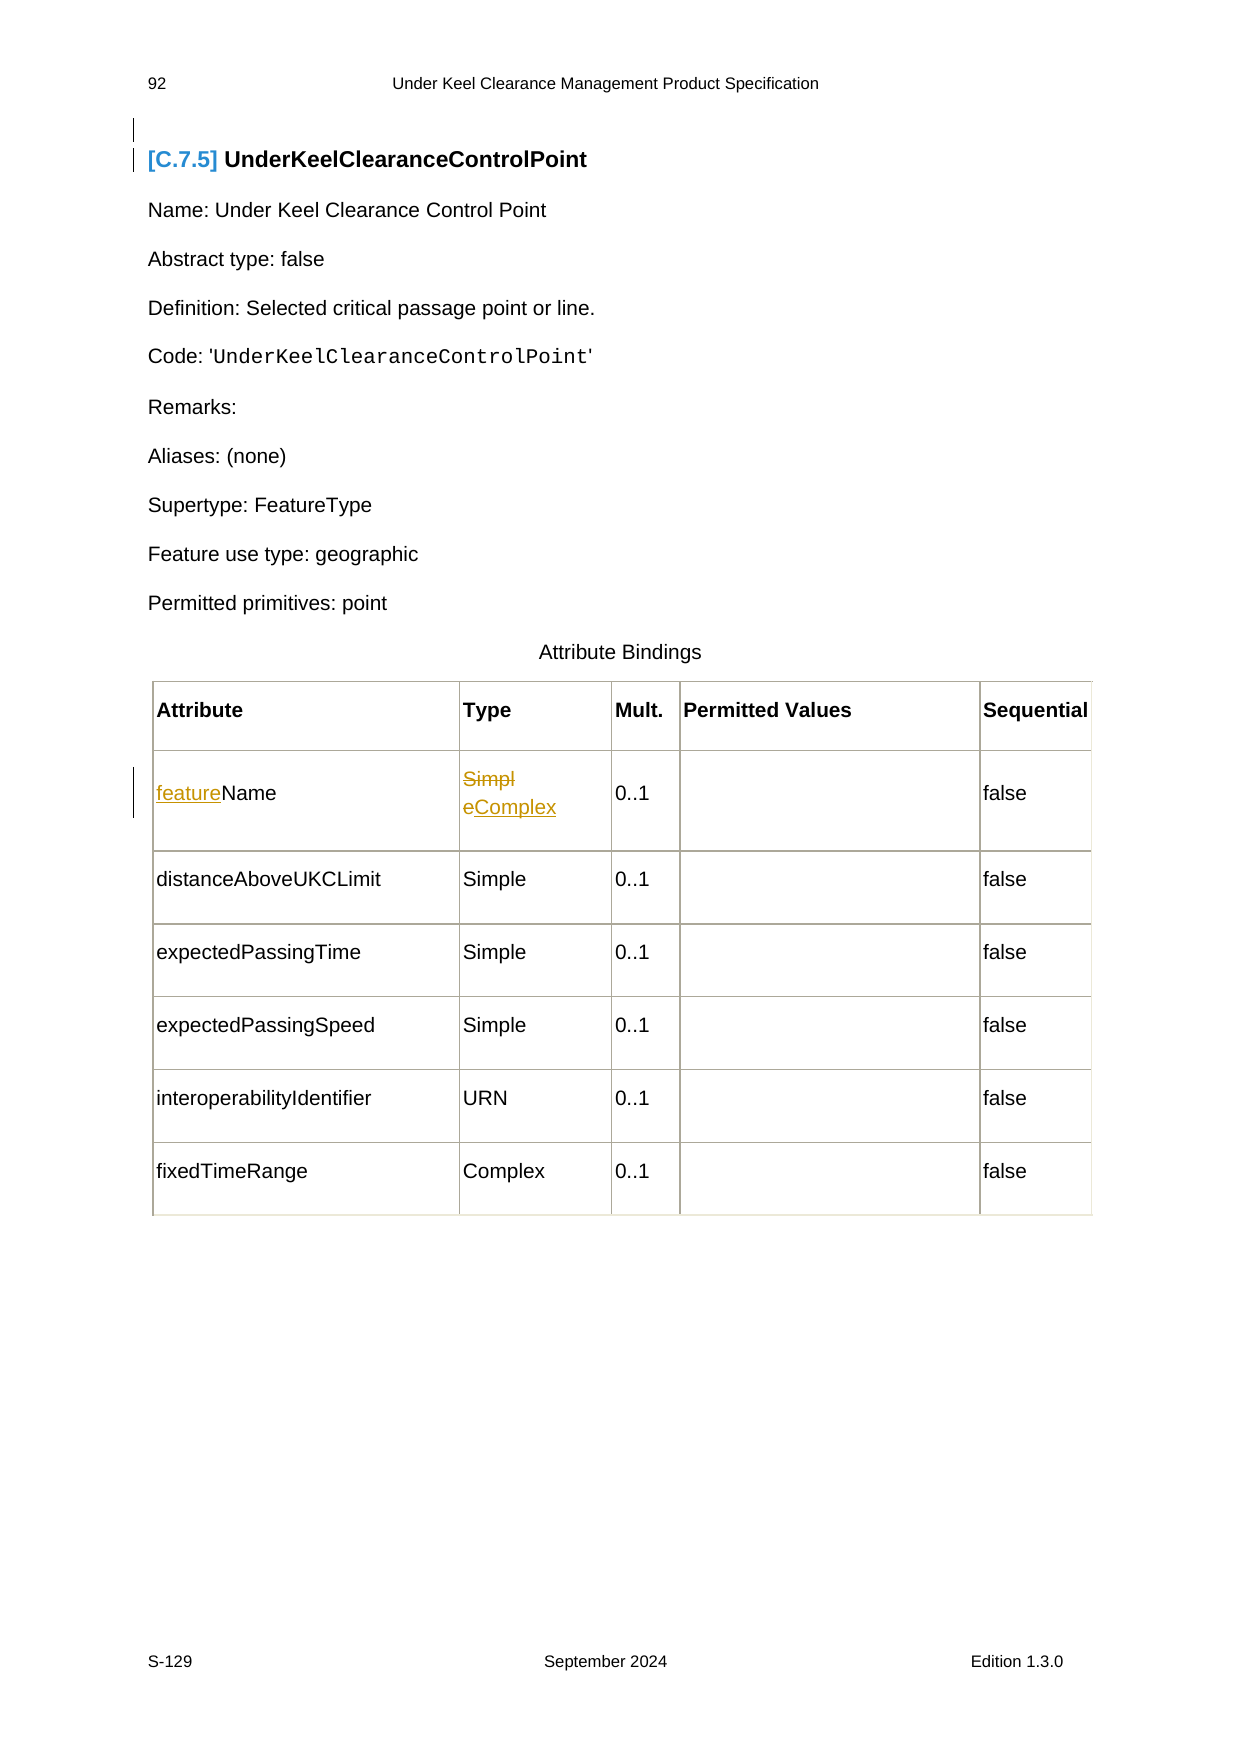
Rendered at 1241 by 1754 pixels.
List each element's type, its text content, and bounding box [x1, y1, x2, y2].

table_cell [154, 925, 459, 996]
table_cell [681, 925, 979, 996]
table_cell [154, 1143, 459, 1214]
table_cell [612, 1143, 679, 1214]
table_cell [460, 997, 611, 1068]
text Definition: Selected critical passage point or line. [148, 295, 1092, 319]
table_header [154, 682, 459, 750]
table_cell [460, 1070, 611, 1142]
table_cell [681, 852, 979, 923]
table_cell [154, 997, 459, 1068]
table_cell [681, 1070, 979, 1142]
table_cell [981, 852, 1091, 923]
text Permitted primitives: point [148, 591, 1092, 615]
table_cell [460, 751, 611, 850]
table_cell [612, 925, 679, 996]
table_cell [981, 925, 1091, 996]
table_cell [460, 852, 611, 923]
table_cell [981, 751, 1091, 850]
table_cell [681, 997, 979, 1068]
text Supertype: FeatureType [148, 493, 1092, 517]
text Name: Under Keel Clearance Control Point [148, 197, 1092, 221]
text Aliases: (none) [148, 444, 1092, 468]
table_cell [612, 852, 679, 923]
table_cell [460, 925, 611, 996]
text Code: 'UnderKeelClearanceControlPoint' [148, 344, 1092, 370]
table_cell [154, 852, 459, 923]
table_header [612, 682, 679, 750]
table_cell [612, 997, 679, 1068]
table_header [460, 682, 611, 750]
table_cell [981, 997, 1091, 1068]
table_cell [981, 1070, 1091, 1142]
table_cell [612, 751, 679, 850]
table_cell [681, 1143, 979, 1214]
text Abstract type: false [148, 246, 1092, 270]
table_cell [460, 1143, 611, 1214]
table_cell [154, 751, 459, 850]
subtitle UnderKeelClearanceControlPoint [148, 148, 1092, 172]
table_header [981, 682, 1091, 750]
text Remarks: [148, 395, 1092, 419]
text Attribute Bindings [148, 640, 1092, 664]
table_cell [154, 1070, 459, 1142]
text Feature use type: geographic [148, 542, 1092, 566]
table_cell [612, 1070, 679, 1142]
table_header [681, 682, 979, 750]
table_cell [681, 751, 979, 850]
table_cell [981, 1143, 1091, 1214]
